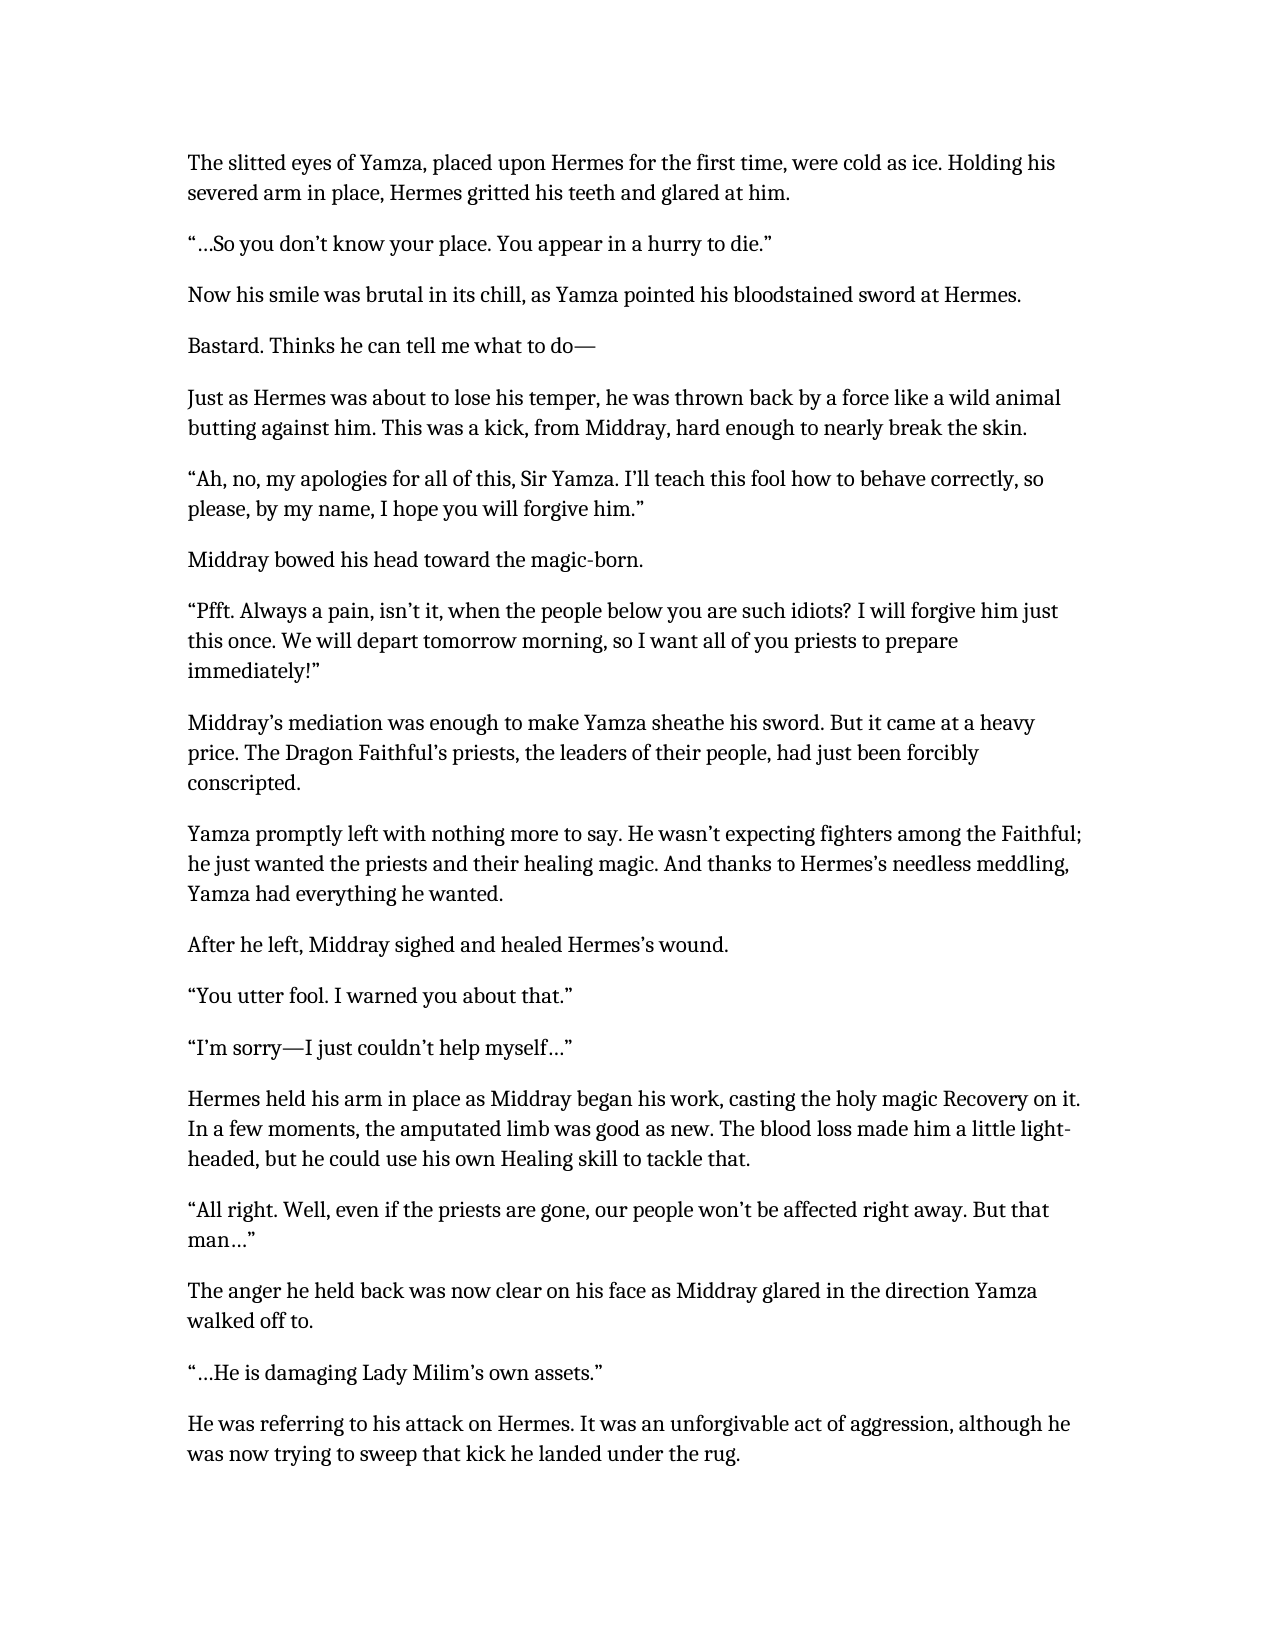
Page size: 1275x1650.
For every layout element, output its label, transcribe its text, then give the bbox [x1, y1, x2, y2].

text Now his smile was brutal in its chill, as Yamza pointed his bloodstained sword at Hermes. [187, 282, 1087, 309]
text Bastard. Thinks he can tell me what to do— [187, 333, 1087, 360]
text “…He is damaging Lady Milim’s own assets.” [187, 1359, 1087, 1386]
text The slitted eyes of Yamza, placed upon Hermes for the first time, were cold as ice. Holding his severed arm in place, Hermes gritted his teeth and glared at him. [187, 150, 1087, 207]
text “…So you don’t know your place. You appear in a hurry to die.” [187, 231, 1087, 258]
text “All right. Well, even if the priests are gone, our people won’t be affected right away. But that man…” [187, 1197, 1087, 1253]
text Middray’s mediation was enough to make Yamza sheathe his sword. But it came at a heavy price. The Dragon Faithful’s priests, the leaders of their people, had just been forcibly conscripted. [187, 709, 1087, 796]
text Hermes held his arm in place as Middray began his work, casting the holy magic Recovery on it. In a few moments, the amputated limb was good as new. The blood loss made him a little light-headed, but he could use his own Healing skill to tackle that. [187, 1085, 1087, 1172]
text Just as Hermes was about to lose his temper, he was thrown back by a force like a wild animal butting against him. This was a kick, from Middray, hard enough to nearly break the skin. [187, 384, 1087, 441]
text Yamza promptly left with nothing more to say. He wasn’t expecting fighters among the Faithful; he just wanted the priests and their healing magic. And thanks to Hermes’s needless meddling, Yamza had everything he wanted. [187, 821, 1087, 908]
text The anger he held back was now clear on his face as Middray glared in the direction Yamza walked off to. [187, 1278, 1087, 1335]
text “You utter fool. I warned you about that.” [187, 983, 1087, 1010]
text “Pfft. Always a pain, isn’t it, when the people below you are such idiots? I will forgive him just this once. We will depart tomorrow morning, so I want all of you priests to prepare immediately!” [187, 598, 1087, 685]
text He was referring to his attack on Hermes. It was an unforgivable act of aggression, although he was now trying to sweep that kick he landed under the rug. [187, 1410, 1087, 1467]
text Middray bowed his head toward the magic-born. [187, 547, 1087, 573]
text “Ah, no, my apologies for all of this, Sir Yamza. I’ll teach this fool how to behave correctly, so please, by my name, I hope you will forgive him.” [187, 466, 1087, 522]
text “I’m sorry—I just couldn’t help myself…” [187, 1034, 1087, 1061]
text After he left, Middray sighed and healed Hermes’s wound. [187, 932, 1087, 959]
